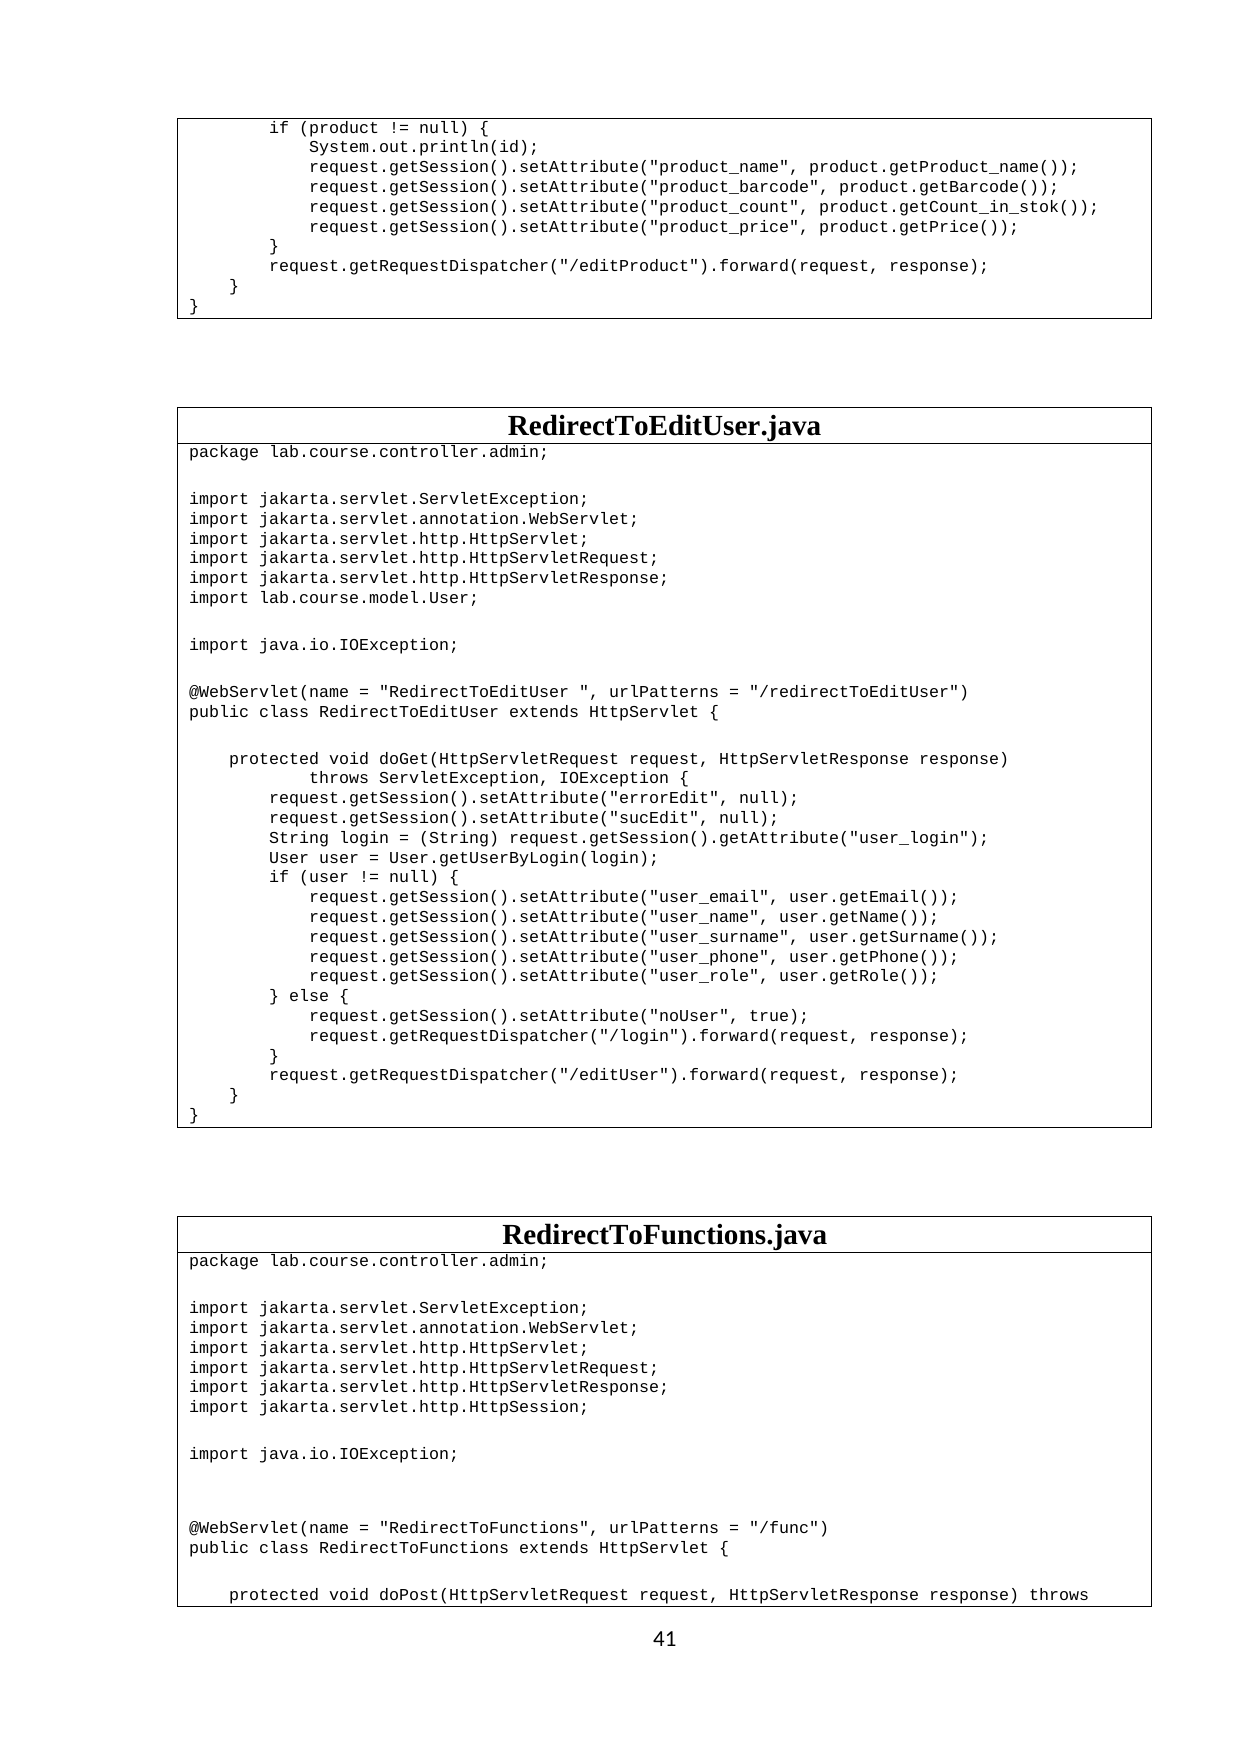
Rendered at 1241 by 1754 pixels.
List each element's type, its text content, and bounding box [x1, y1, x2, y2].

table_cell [178, 1253, 1151, 1606]
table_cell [178, 119, 1151, 317]
table_header RedirectToFunctions.java [178, 1217, 1151, 1252]
table_cell package lab.course.controller.admin; import jakarta.servlet.ServletException; import jakarta.servlet.annotation.WebServlet; import jakarta.servlet.http.HttpServlet; import jakarta.servlet.http.HttpServletRequest; import jakarta.servlet.http.HttpServletResponse; import lab.course.model.User; import java.io.IOException; @WebServlet(name = "RedirectToEditUser ", urlPatterns = "/redirectToEditUser") public class RedirectToEditUser extends HttpServlet { protected void doGet(HttpServletRequest request, HttpServletResponse response) throws ServletException, IOException { request.getSession().setAttribute("errorEdit", null); request.getSession().setAttribute("sucEdit", null); String login = (String) request.getSession().getAttribute("user_login"); User user = User.getUserByLogin(login); if (user != null) { request.getSession().setAttribute("user_email", user.getEmail()); request.getSession().setAttribute("user_name", user.getName()); request.getSession().setAttribute("user_surname", user.getSurname()); request.getSession().setAttribute("user_phone", user.getPhone()); request.getSession().setAttribute("user_role", user.getRole()); } else { request.getSession().setAttribute("noUser", true); request.getRequestDispatcher("/login").forward(request, response); } request.getRequestDispatcher("/editUser").forward(request, response); } } [178, 444, 1151, 1127]
table_header RedirectToEditUser.java [178, 408, 1151, 443]
